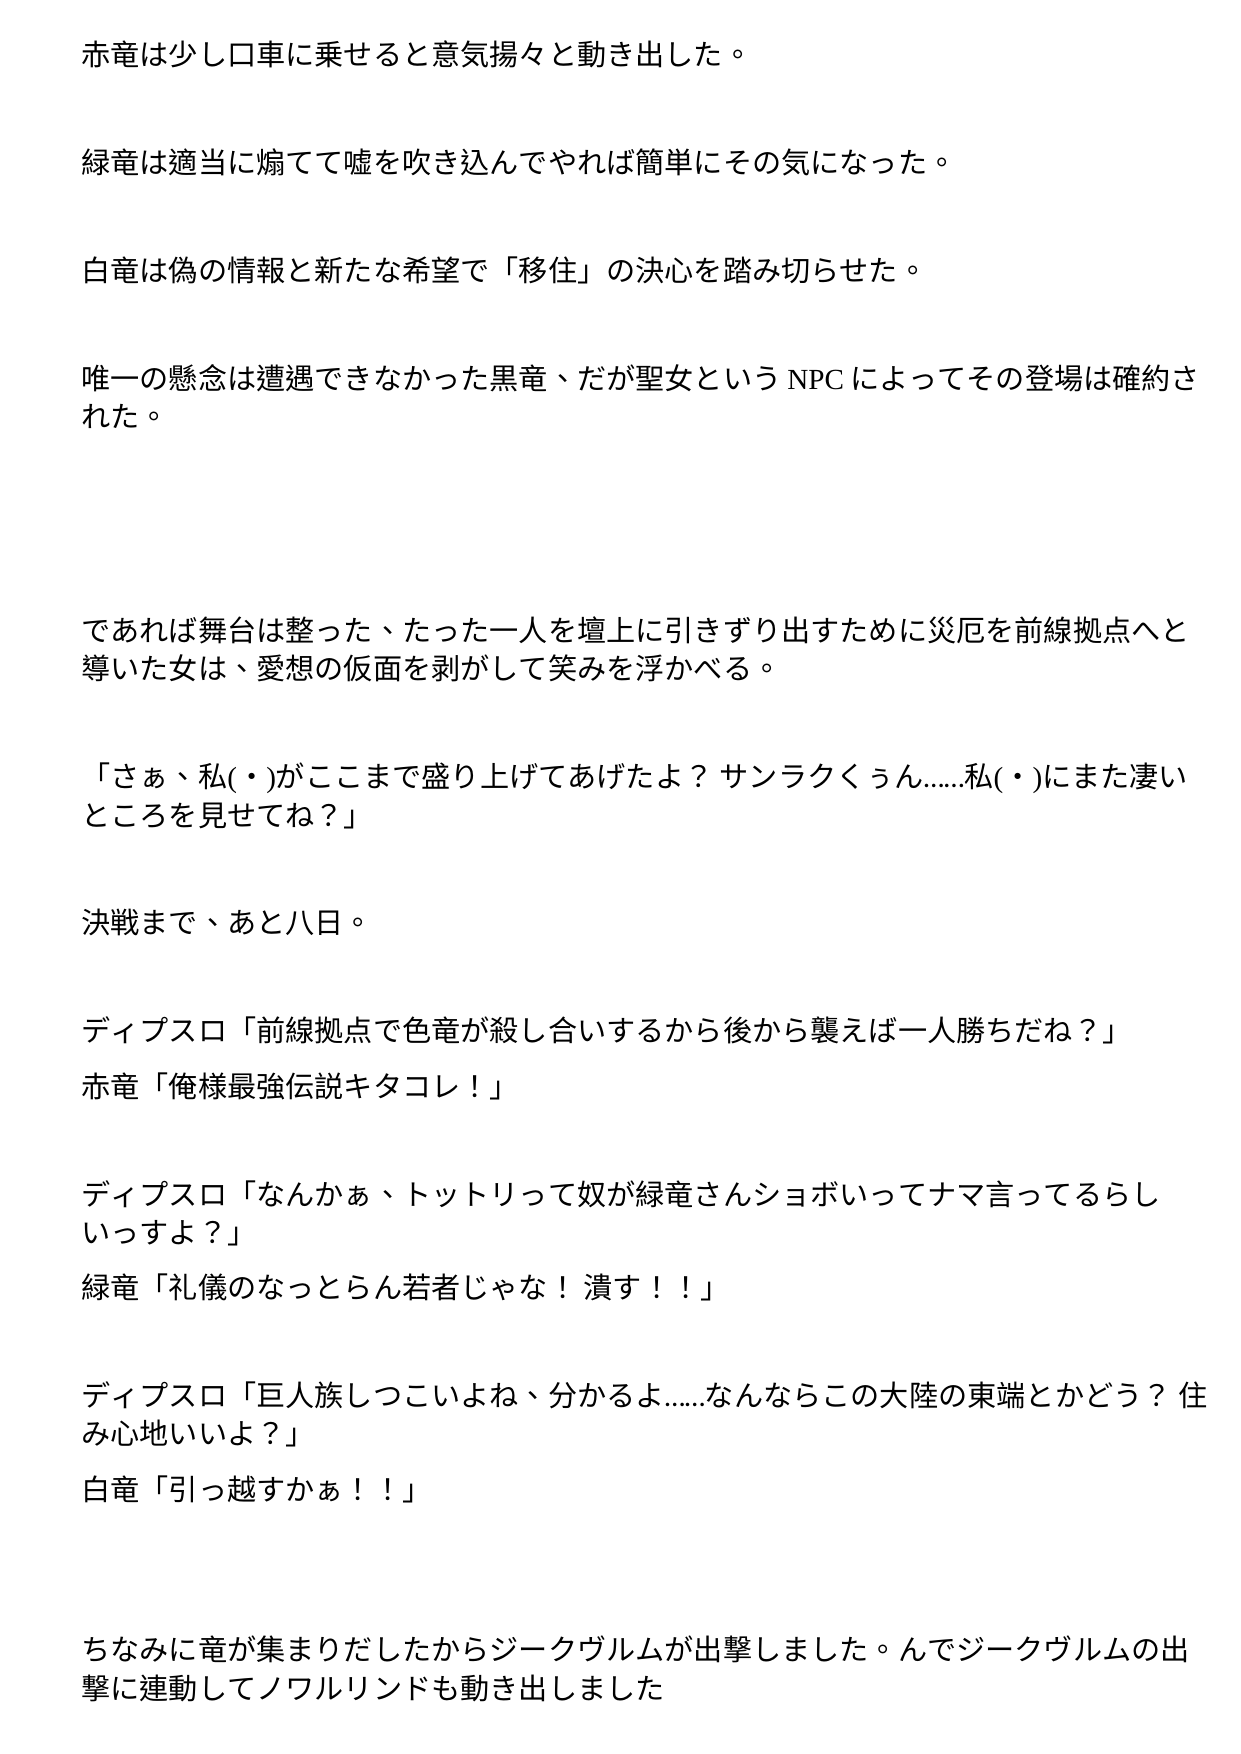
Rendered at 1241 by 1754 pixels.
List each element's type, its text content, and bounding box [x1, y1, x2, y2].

text 赤竜は少し口車に乗せると意気揚々と動き出した。 [81, 37, 1215, 73]
text ちなみに竜が集まりだしたからジークヴルムが出撃しました。んでジークヴルムの出撃に連動してノワルリンドも動き出しました [81, 1632, 1215, 1706]
text 白竜「引っ越すかぁ！！」 [81, 1472, 1215, 1507]
text であれば舞台は整った、たった一人を壇上に引きずり出すために災厄を前線拠点へと導いた女は、愛想の仮面を剥がして笑みを浮かべる。 [81, 613, 1215, 687]
text 白竜は偽の情報と新たな希望で「移住」の決心を踏み切らせた。 [81, 253, 1215, 289]
text ディプスロ「巨人族しつこいよね、分かるよ……なんならこの大陸の東端とかどう？ 住み心地いいよ？」 [81, 1378, 1215, 1452]
text 「さぁ、私(・)がここまで盛り上げてあげたよ？ サンラクくぅん……私(・)にまた凄いところを見せてね？」 [81, 759, 1215, 833]
text ディプスロ「前線拠点で色竜が殺し合いするから後から襲えば一人勝ちだね？」 [81, 1013, 1215, 1049]
text 緑竜は適当に煽てて嘘を吹き込んでやれば簡単にその気になった。 [81, 145, 1215, 181]
text 赤竜「俺様最強伝説キタコレ！」 [81, 1069, 1215, 1104]
text 唯一の懸念は遭遇できなかった黒竜、だが聖女というNPCによってその登場は確約された。 [81, 361, 1215, 435]
text 決戦まで、あと八日。 [81, 906, 1215, 941]
text 緑竜「礼儀のなっとらん若者じゃな！ 潰す！！」 [81, 1270, 1215, 1306]
text ディプスロ「なんかぁ、トットリって奴が緑竜さんショボいってナマ言ってるらしいっすよ？」 [81, 1177, 1215, 1251]
